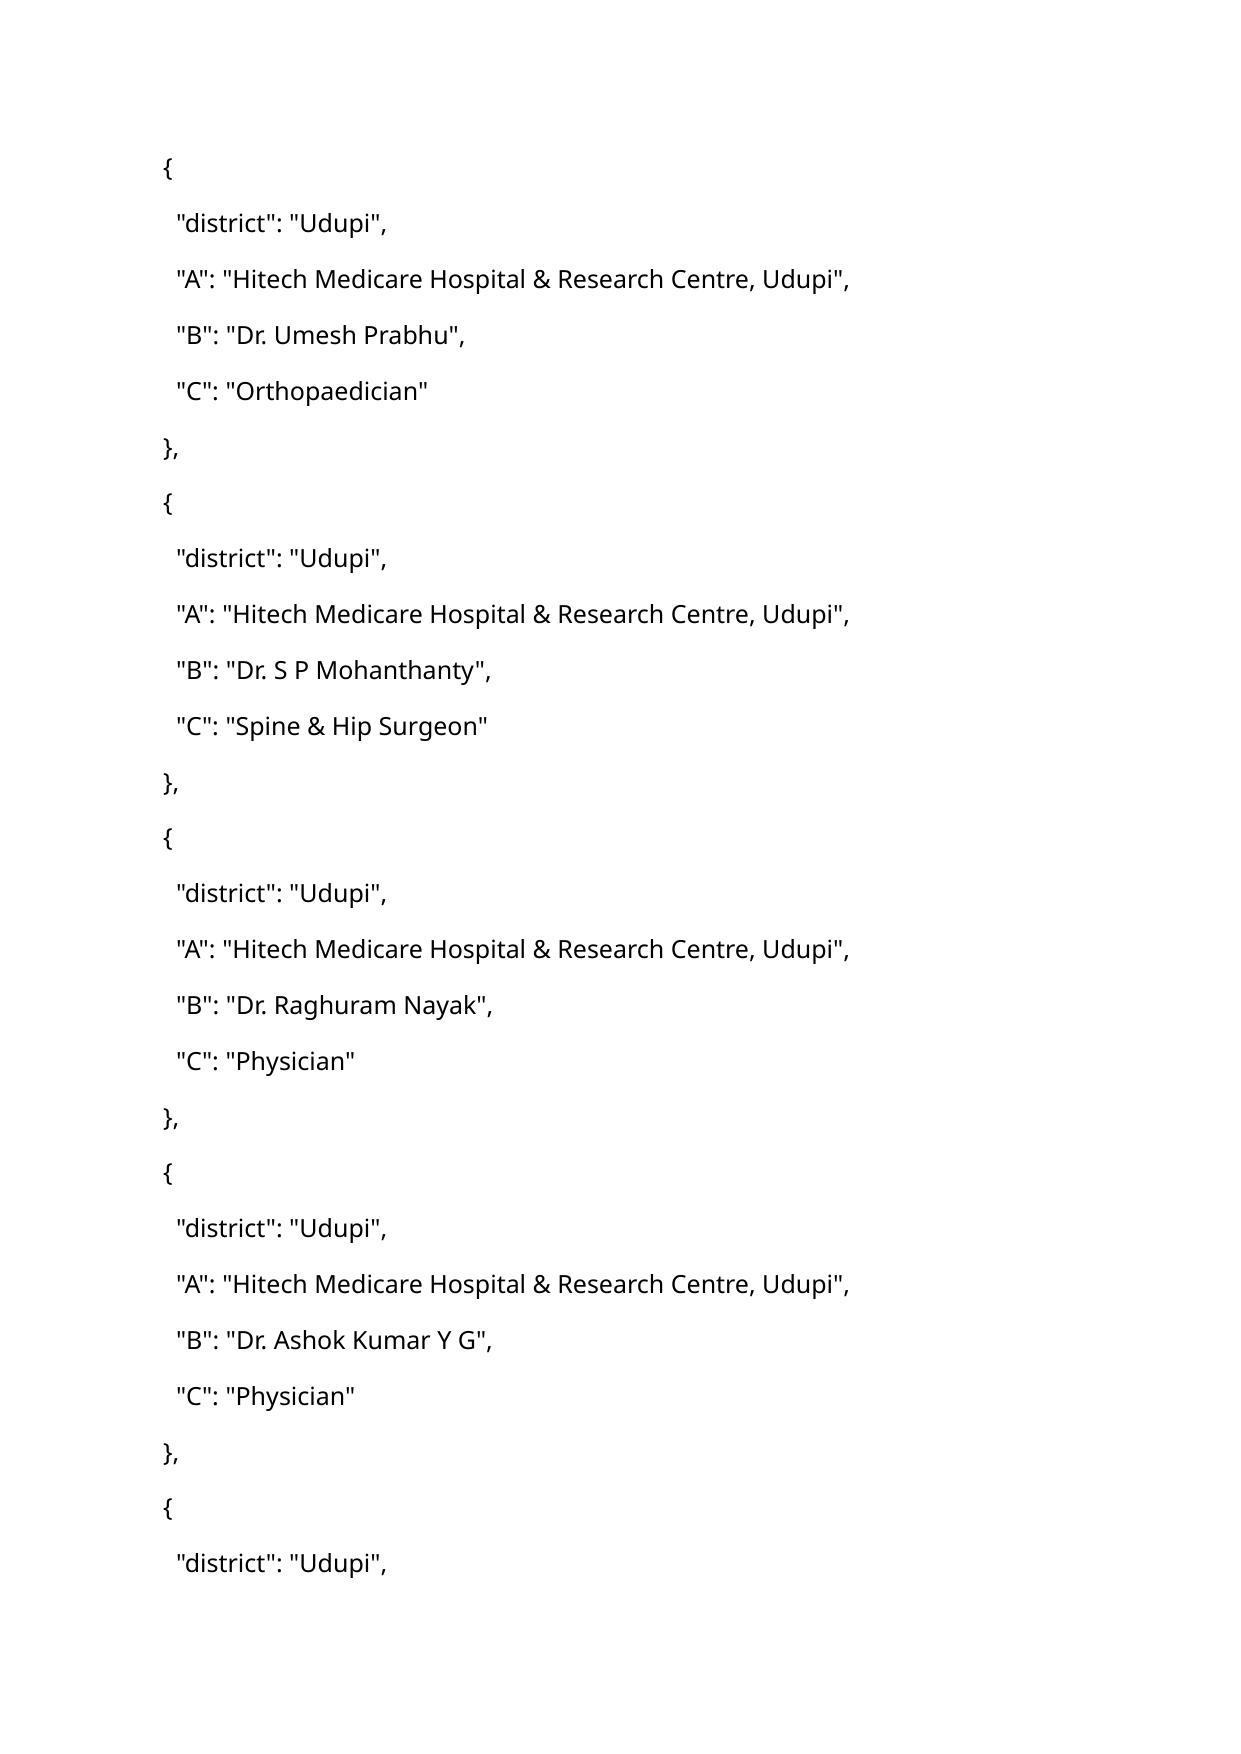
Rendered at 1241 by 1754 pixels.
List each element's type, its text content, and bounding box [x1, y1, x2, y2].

text "B": "Dr. Ashok Kumar Y G", [150, 1322, 1090, 1357]
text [150, 262, 1090, 296]
text "A": "Hitech Medicare Hospital & Research Centre, Udupi", [150, 597, 1090, 631]
text "A": "Hitech Medicare Hospital & Research Centre, Udupi", [150, 932, 1090, 966]
text { [150, 485, 1090, 519]
text }, [150, 764, 1090, 798]
text "district": "Udupi", [150, 1546, 1090, 1580]
text "C": "Spine & Hip Surgeon" [150, 708, 1090, 742]
text "B": "Dr. S P Mohanthanty", [150, 652, 1090, 687]
text "district": "Udupi", [150, 206, 1090, 240]
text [150, 1267, 1090, 1301]
text "B": "Dr. Umesh Prabhu", [150, 317, 1090, 352]
text "district": "Udupi", [150, 1211, 1090, 1245]
text { [150, 1490, 1090, 1524]
text "district": "Udupi", [150, 541, 1090, 575]
text "C": "Orthopaedician" [150, 373, 1090, 407]
text { [150, 1155, 1090, 1189]
text "district": "Udupi", [150, 876, 1090, 910]
text "C": "Physician" [150, 1043, 1090, 1077]
text { [150, 150, 1090, 184]
text "B": "Dr. Raghuram Nayak", [150, 987, 1090, 1022]
text "C": "Physician" [150, 1378, 1090, 1412]
text }, [150, 1434, 1090, 1468]
text }, [150, 429, 1090, 463]
text { [150, 820, 1090, 854]
text }, [150, 1099, 1090, 1133]
